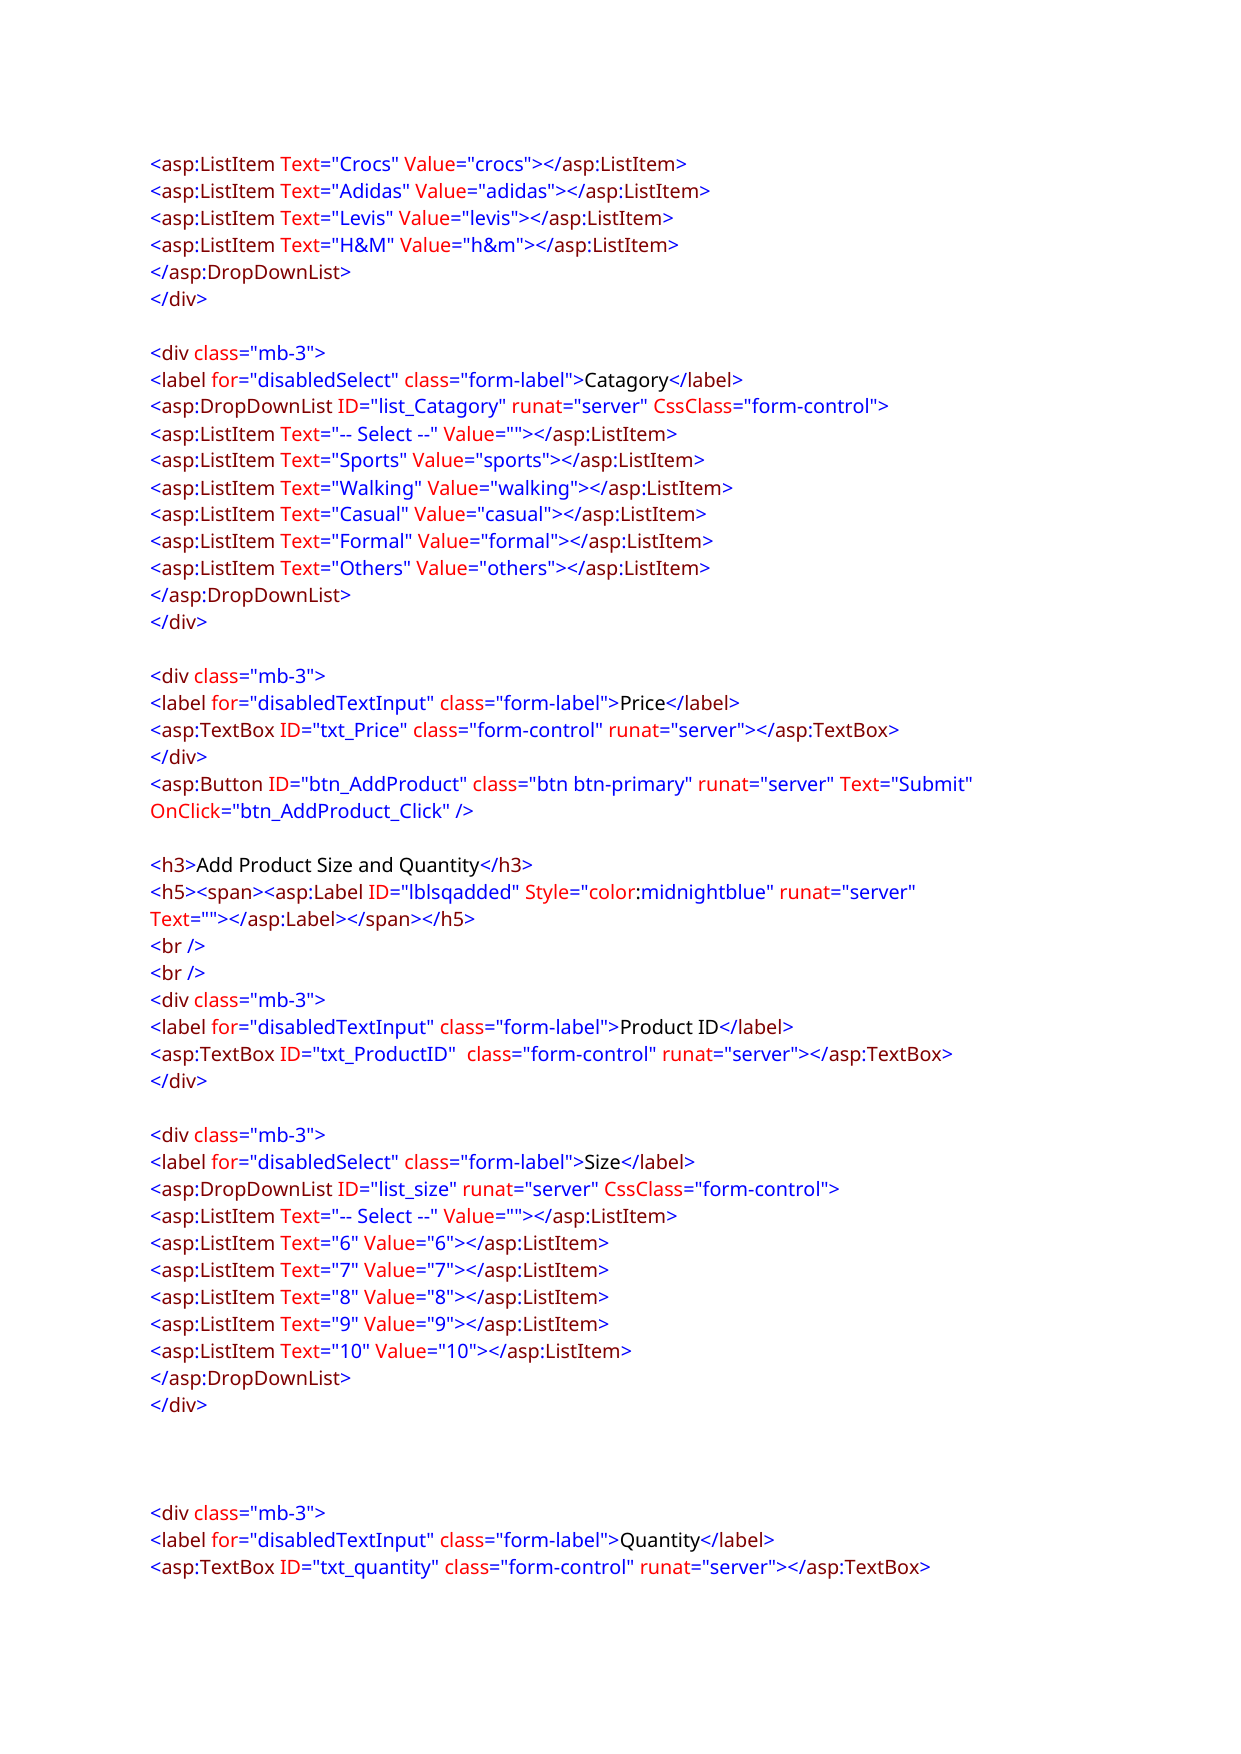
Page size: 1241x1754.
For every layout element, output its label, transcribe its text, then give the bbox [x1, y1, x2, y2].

text <asp:ListItem Text="9" Value="9"></asp:ListItem> [150, 1310, 1090, 1337]
text </div> [150, 1067, 1090, 1094]
text <div class="mb-3"> [150, 663, 1090, 689]
text <asp:ListItem Text="8" Value="8"></asp:ListItem> [150, 1283, 1090, 1310]
text <asp:ListItem Text="-- Select --" Value=""></asp:ListItem> [150, 420, 1090, 447]
text </asp:DropDownList> [150, 1364, 1090, 1391]
text <asp:ListItem Text="10" Value="10"></asp:ListItem> [150, 1337, 1090, 1364]
text <asp:DropDownList ID="list_Catagory" runat="server" CssClass="form-control"> [150, 393, 1090, 420]
text <h5><span><asp:Label ID="lblsqadded" Style="color:midnightblue" runat="server" Text=""></asp:Label></span></h5> [150, 878, 1090, 932]
text <asp:ListItem Text="Adidas" Value="adidas"></asp:ListItem> [150, 177, 1090, 204]
text <asp:Button ID="btn_AddProduct" class="btn btn-primary" runat="server" Text="Submit" OnClick="btn_AddProduct_Click" /> [150, 771, 1090, 824]
text <asp:ListItem Text="Formal" Value="formal"></asp:ListItem> [150, 528, 1090, 555]
text <div class="mb-3"> [150, 1499, 1090, 1526]
text </div> [150, 285, 1090, 312]
text <asp:ListItem Text="6" Value="6"></asp:ListItem> [150, 1229, 1090, 1256]
text <asp:ListItem Text="Sports" Value="sports"></asp:ListItem> [150, 447, 1090, 474]
text <div class="mb-3"> [150, 1121, 1090, 1148]
text <asp:TextBox ID="txt_quantity" class="form-control" runat="server"></asp:TextBox> [150, 1553, 1090, 1580]
text </div> [150, 1391, 1090, 1418]
text <label for="disabledTextInput" class="form-label">Price</label> [150, 689, 1090, 717]
text <br /> [150, 959, 1090, 986]
text <asp:ListItem Text="H&M" Value="h&m"></asp:ListItem> [150, 231, 1090, 258]
text <label for="disabledTextInput" class="form-label">Product ID</label> [150, 1013, 1090, 1040]
text <asp:ListItem Text="7" Value="7"></asp:ListItem> [150, 1256, 1090, 1283]
text <div class="mb-3"> [150, 339, 1090, 366]
text <asp:ListItem Text="Casual" Value="casual"></asp:ListItem> [150, 501, 1090, 528]
text <asp:DropDownList ID="list_size" runat="server" CssClass="form-control"> [150, 1175, 1090, 1202]
text <label for="disabledTextInput" class="form-label">Quantity</label> [150, 1526, 1090, 1553]
text <asp:ListItem Text="Crocs" Value="crocs"></asp:ListItem> [150, 150, 1090, 177]
text <asp:ListItem Text="-- Select --" Value=""></asp:ListItem> [150, 1202, 1090, 1229]
text <asp:ListItem Text="Others" Value="others"></asp:ListItem> [150, 555, 1090, 582]
text <asp:ListItem Text="Walking" Value="walking"></asp:ListItem> [150, 474, 1090, 501]
text <asp:ListItem Text="Levis" Value="levis"></asp:ListItem> [150, 204, 1090, 231]
text <h3>Add Product Size and Quantity</h3> [150, 851, 1090, 878]
text <label for="disabledSelect" class="form-label">Catagory</label> [150, 366, 1090, 393]
text <asp:TextBox ID="txt_Price" class="form-control" runat="server"></asp:TextBox> [150, 717, 1090, 743]
text </div> [150, 743, 1090, 771]
text </asp:DropDownList> [150, 258, 1090, 285]
text <label for="disabledSelect" class="form-label">Size</label> [150, 1148, 1090, 1175]
text <div class="mb-3"> [150, 986, 1090, 1013]
text </asp:DropDownList> [150, 582, 1090, 609]
text <br /> [150, 932, 1090, 959]
text </div> [150, 609, 1090, 636]
text <asp:TextBox ID="txt_ProductID" class="form-control" runat="server"></asp:TextBox> [150, 1040, 1090, 1067]
